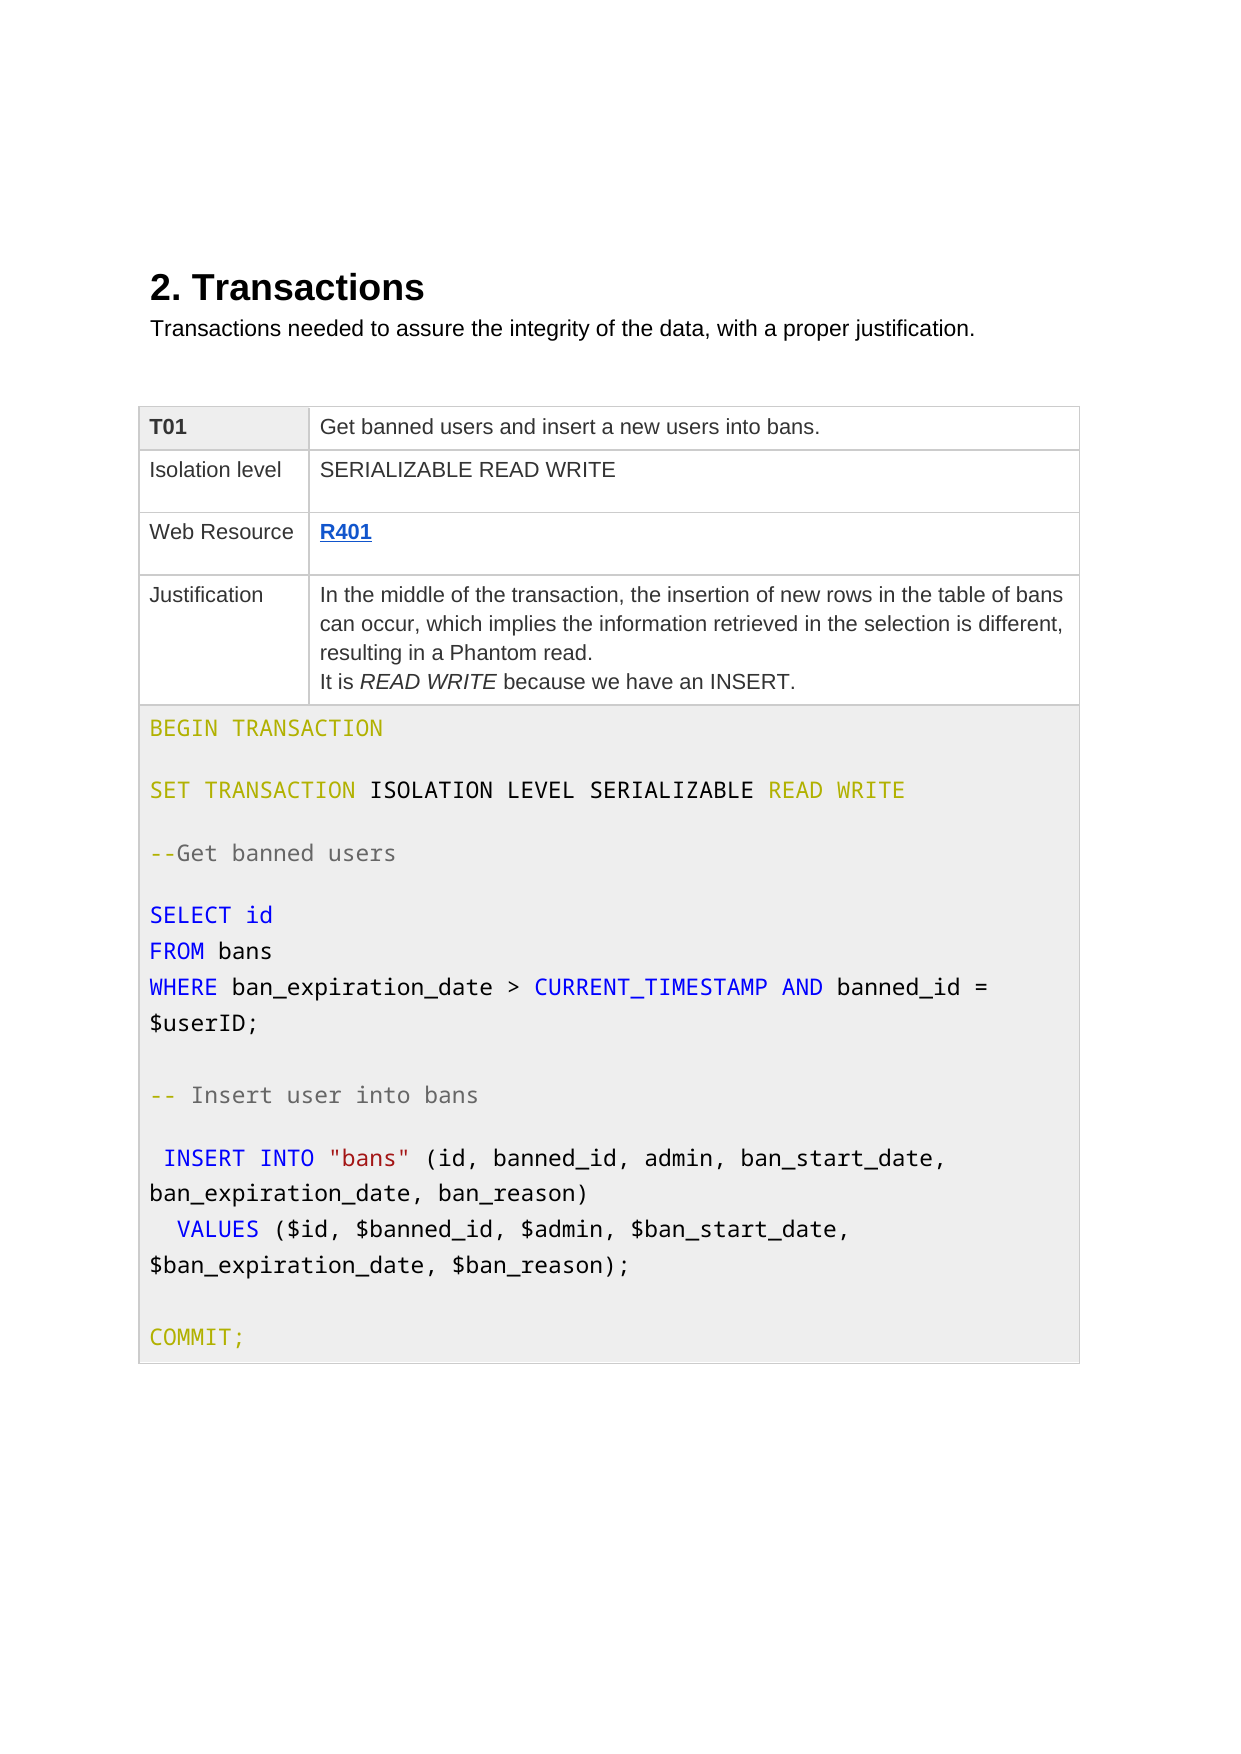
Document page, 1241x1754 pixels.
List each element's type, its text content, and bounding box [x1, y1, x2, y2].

text 2. Transactions [150, 266, 1090, 309]
table_cell Web Resource [140, 513, 308, 574]
text Transactions needed to assure the integrity of the data, with a proper justification. [150, 315, 1090, 342]
table_cell SERIALIZABLE READ WRITE [310, 451, 1079, 511]
table_cell Isolation level [140, 451, 308, 511]
table_cell BEGIN TRANSACTION SET TRANSACTION ISOLATION LEVEL SERIALIZABLE READ WRITE --Get banned users SELECT id FROM bans WHERE ban_expiration_date > CURRENT_TIMESTAMP AND banned_id = $userID; -- Insert user into bans INSERT INTO "bans" (id, banned_id, admin, ban_start_date, ban_expiration_date, ban_reason) VALUES ($id, $banned_id, $admin, $ban_start_date, $ban_expiration_date, $ban_reason); COMMIT; [140, 706, 1079, 1362]
table_header T01 [140, 407, 309, 449]
table_cell Justification [140, 576, 308, 704]
table_cell R401 [310, 513, 1079, 574]
table_header Get banned users and insert a new users into bans. [310, 407, 1079, 449]
table_cell In the middle of the transaction, the insertion of new rows in the table of bans can occur, which implies the information retrieved in the selection is different, resulting in a Phantom read. It is READ WRITE because we have an INSERT. [310, 576, 1079, 704]
